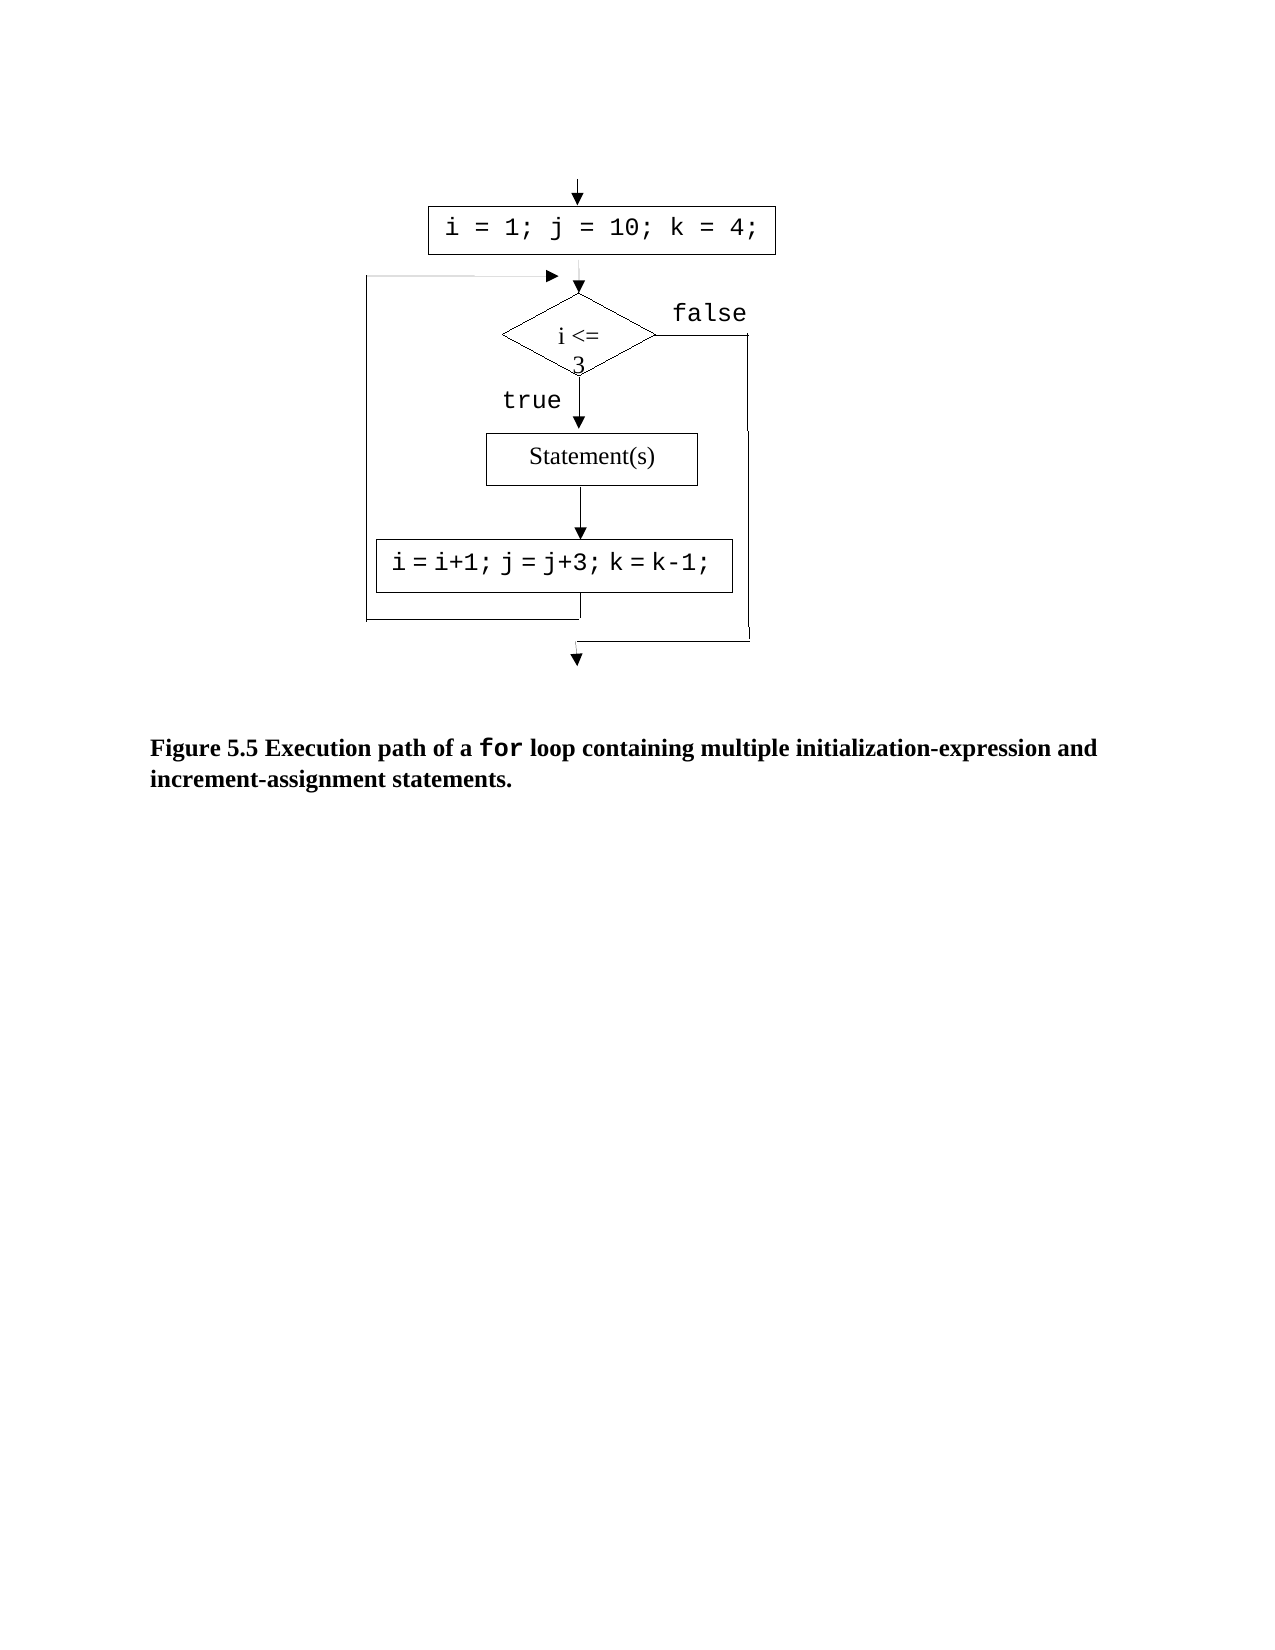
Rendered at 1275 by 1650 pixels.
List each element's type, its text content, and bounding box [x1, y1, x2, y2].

text Figure 5.5 Execution path of a for loop containing multiple initialization-expression and increment-assignment statements. [150, 733, 1125, 793]
